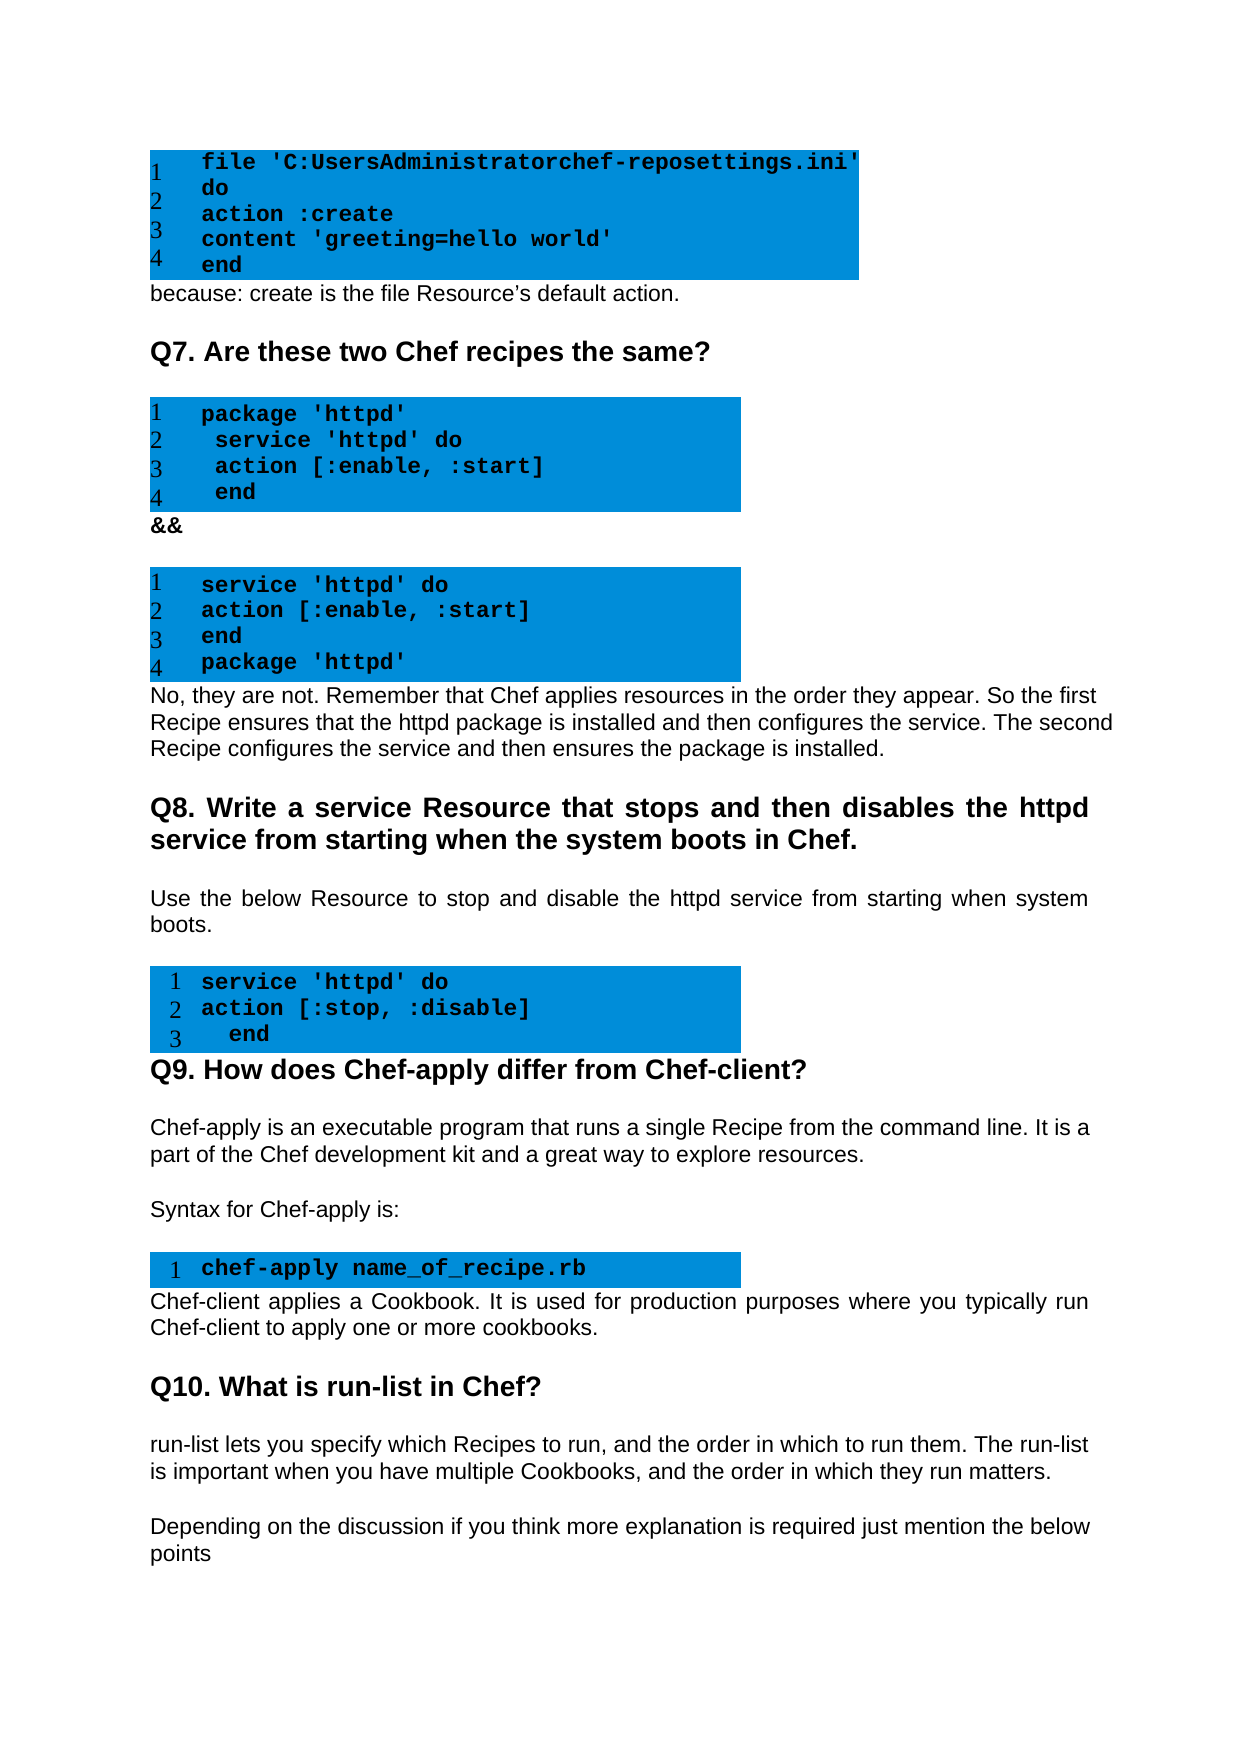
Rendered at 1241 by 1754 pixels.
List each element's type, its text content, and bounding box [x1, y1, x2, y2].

text because: create is the file Resource’s default action. [150, 280, 1124, 306]
text run-list lets you specify which Recipes to run, and the order in which to run them. The run-list is important when you have multiple Cookbooks, and the order in which they run matters. [150, 1431, 1090, 1484]
table_header service 'httpd' do action [:stop, :disable] end [201, 966, 741, 1053]
table_header file 'C:UsersAdministratorchef-reposettings.ini' do action :create content 'greeting=hello world' end [201, 150, 859, 280]
text Q7. Are these two Chef recipes the same? [150, 335, 1124, 368]
table_header 1 [150, 1252, 201, 1288]
table_header 1 2 3 4 [150, 397, 201, 512]
text Q10. What is run-list in Chef? [150, 1370, 1090, 1402]
text Chef-apply is an executable program that runs a single Recipe from the command line. It is a part of the Chef development kit and a great way to explore resources. [150, 1114, 1090, 1167]
text No, they are not. Remember that Chef applies resources in the order they appear. So the first Recipe ensures that the httpd package is installed and then configures the service. The second Recipe configures the service and then ensures the package is installed. [150, 682, 1124, 761]
text Q8. Write a service Resource that stops and then disables the httpd service from starting when the system boots in Chef. [150, 791, 1090, 855]
table_header 1 2 3 4 [150, 150, 201, 280]
table_header 1 2 3 [150, 966, 201, 1053]
text Q9. How does Chef-apply differ from Chef-client? [150, 1053, 1090, 1085]
text Depending on the discussion if you think more explanation is required just mention the below points [150, 1513, 1090, 1566]
table_header 1 2 3 4 [150, 567, 201, 682]
table_header package 'httpd' service 'httpd' do action [:enable, :start] end [201, 397, 741, 512]
text Use the below Resource to stop and disable the httpd service from starting when system boots. [150, 884, 1090, 937]
text Syntax for Chef-apply is: [150, 1196, 1090, 1222]
text Chef-client applies a Cookbook. It is used for production purposes where you typically run Chef-client to apply one or more cookbooks. [150, 1288, 1090, 1341]
text && [150, 512, 1124, 538]
table_header chef-apply name_of_recipe.rb [201, 1252, 741, 1288]
table_header service 'httpd' do action [:enable, :start] end package 'httpd' [201, 567, 741, 682]
